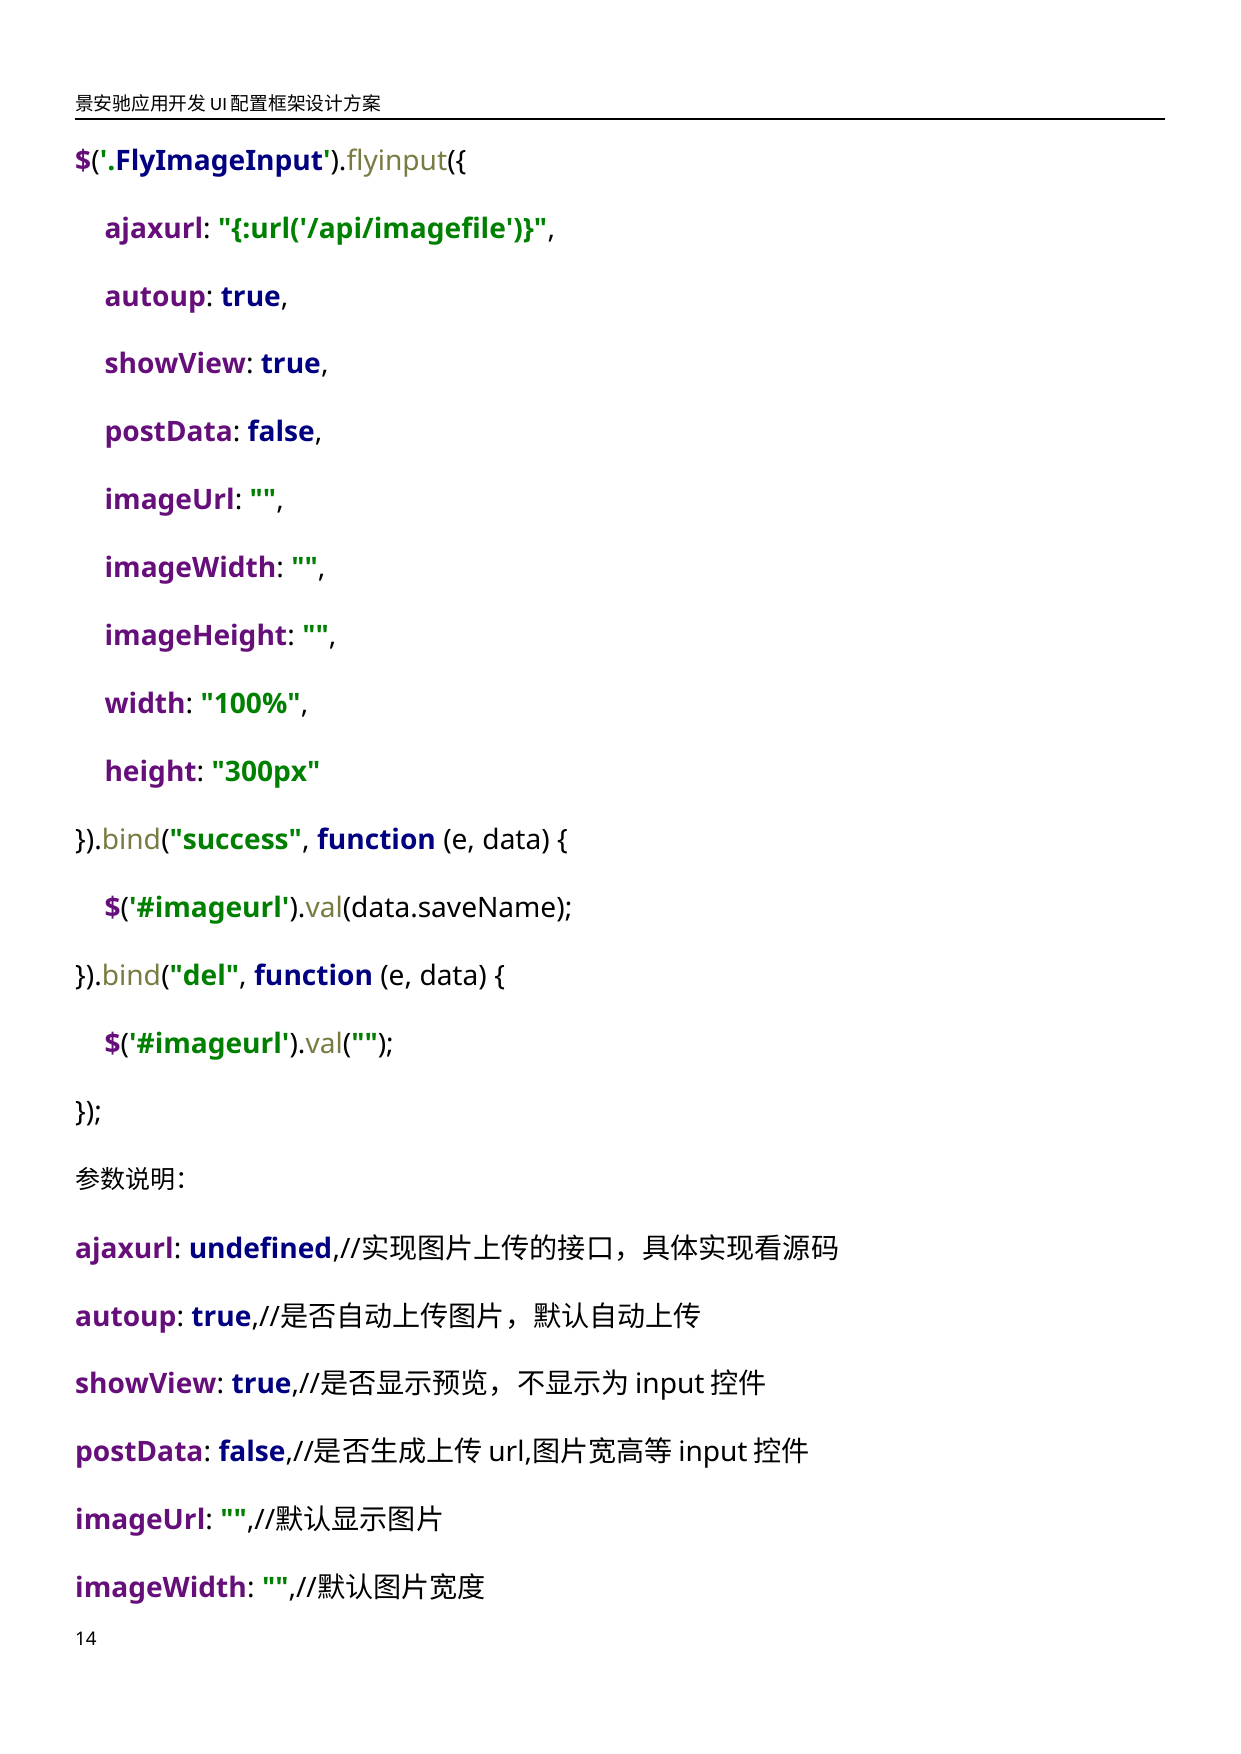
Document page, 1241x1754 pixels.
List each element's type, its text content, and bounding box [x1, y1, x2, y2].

text 参数说明： [75, 1144, 1165, 1212]
